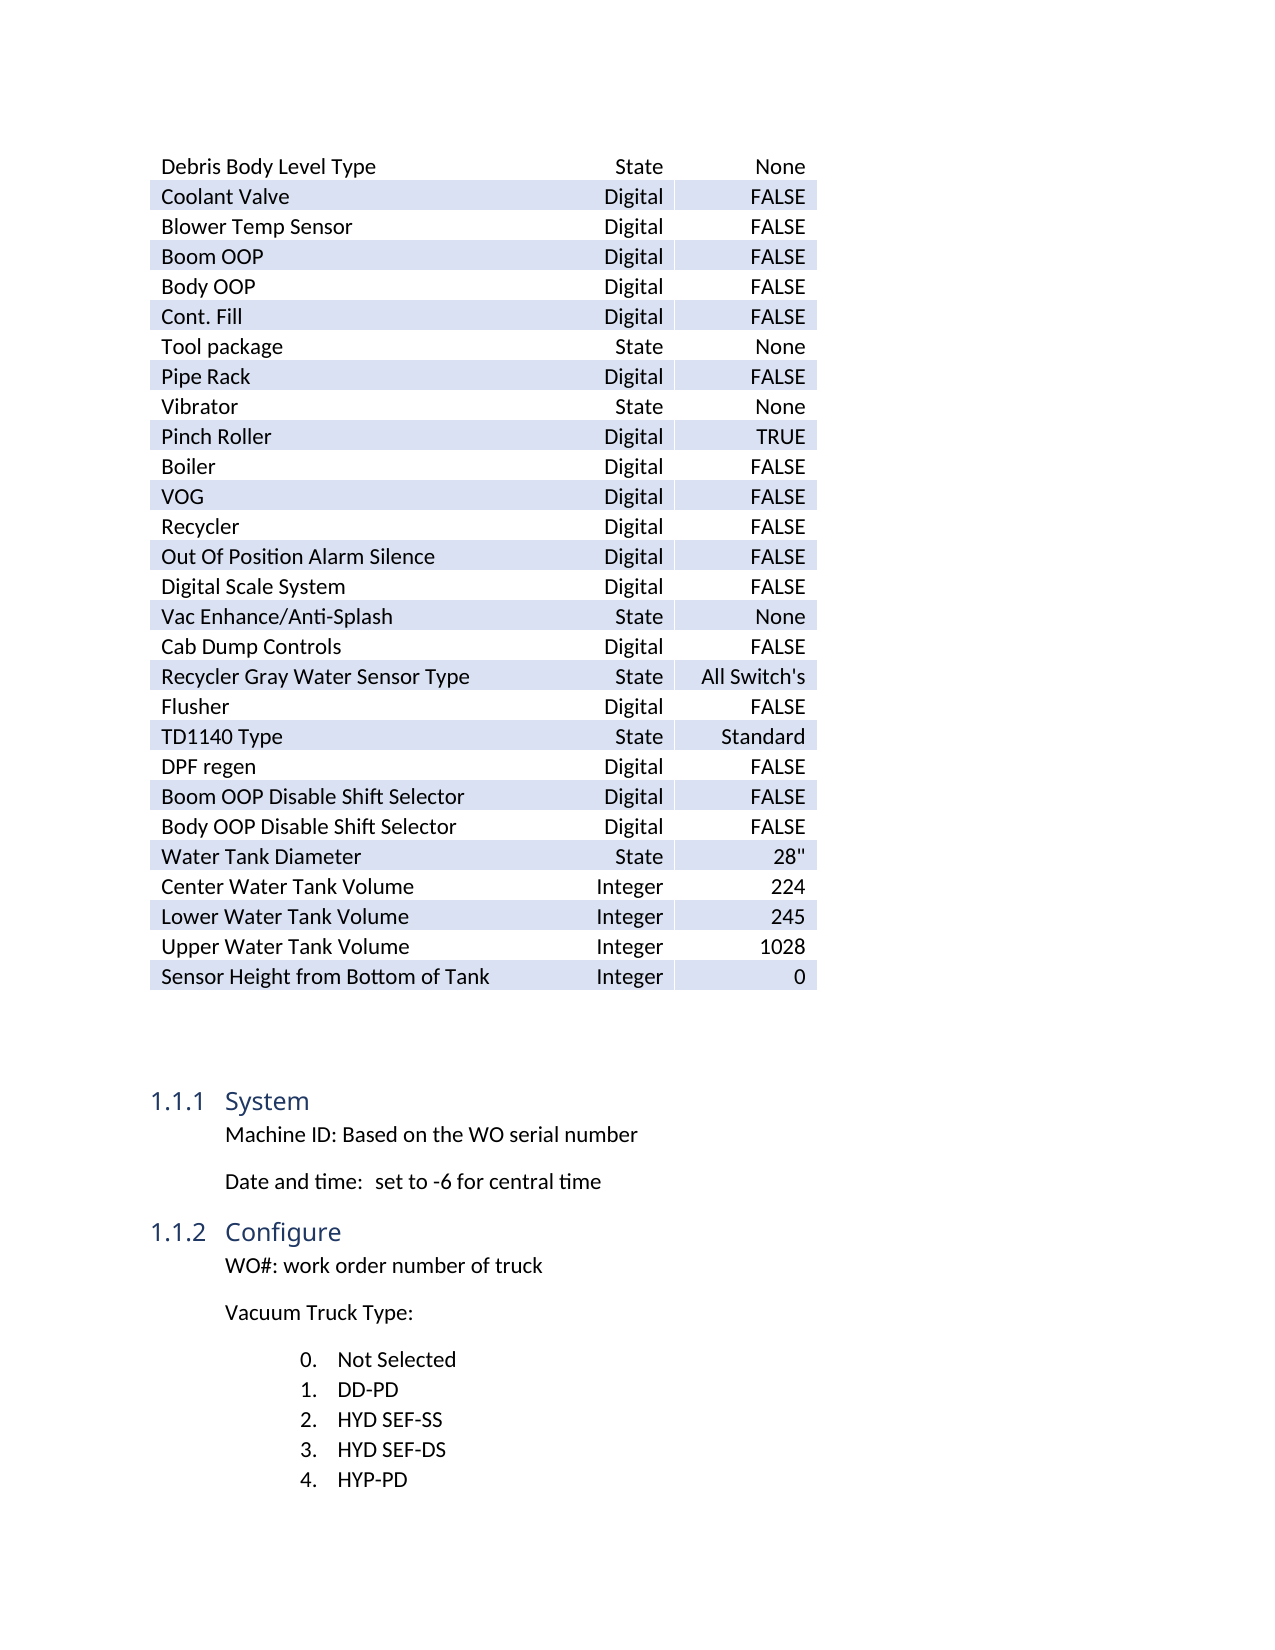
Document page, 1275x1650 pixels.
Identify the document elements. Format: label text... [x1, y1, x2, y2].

table_cell FALSE [675, 750, 817, 780]
table_cell Digital [572, 750, 674, 780]
text Date and time: set to -6 for central time [225, 1167, 1125, 1195]
table_cell Vac Enhance/Anti-Splash [150, 600, 572, 630]
table_cell Digital [572, 540, 674, 570]
table_cell State [572, 840, 674, 870]
table_cell VOG [150, 480, 572, 510]
table_cell State [572, 390, 674, 420]
table_cell Integer [572, 870, 674, 900]
table_cell 28" [675, 840, 817, 870]
table_cell FALSE [675, 570, 817, 600]
text Vacuum Truck Type: [225, 1298, 1125, 1326]
table_cell TD1140 Type [150, 720, 572, 750]
table_cell None [675, 600, 817, 630]
table_cell None [675, 390, 817, 420]
table_cell Cab Dump Controls [150, 630, 572, 660]
table_cell Sensor Height from Bottom of Tank [150, 960, 572, 990]
table_cell Standard [675, 720, 817, 750]
table_cell Upper Water Tank Volume [150, 930, 572, 960]
table_cell Digital [572, 450, 674, 480]
table_cell Boiler [150, 450, 572, 480]
table_cell Digital [572, 360, 674, 390]
table_cell Digital [572, 780, 674, 810]
table_cell FALSE [675, 300, 817, 330]
table_cell Digital [572, 240, 674, 270]
table_cell Digital [572, 810, 674, 840]
table_cell 245 [675, 900, 817, 930]
text WO#: work order number of truck [225, 1251, 1125, 1279]
table_cell Coolant Valve [150, 180, 572, 210]
table_cell Recycler Gray Water Sensor Type [150, 660, 572, 690]
table_cell Digital [572, 180, 674, 210]
table_cell 0 [675, 960, 817, 990]
table_cell FALSE [675, 690, 817, 720]
table_cell All Switch's [675, 660, 817, 690]
table_cell Pinch Roller [150, 420, 572, 450]
table_cell Water Tank Diameter [150, 840, 572, 870]
table_cell FALSE [675, 780, 817, 810]
table_cell Integer [572, 930, 674, 960]
table_cell Digital [572, 630, 674, 660]
table_cell Digital [572, 510, 674, 540]
table_cell FALSE [675, 270, 817, 300]
table_cell Debris Body Level Type [150, 150, 572, 180]
table_cell Body OOP [150, 270, 572, 300]
table_cell Pipe Rack [150, 360, 572, 390]
subtitle Configure [150, 1214, 1125, 1248]
table_cell Out Of Position Alarm Silence [150, 540, 572, 570]
table_cell None [675, 330, 817, 360]
table_cell FALSE [675, 630, 817, 660]
table_cell FALSE [675, 240, 817, 270]
table_cell Digital [572, 690, 674, 720]
table_cell State [572, 330, 674, 360]
table_cell None [675, 150, 817, 180]
list HYD SEF-SS [300, 1405, 1125, 1433]
table_cell Cont. Fill [150, 300, 572, 330]
text Machine ID: Based on the WO serial number [225, 1121, 1125, 1148]
list HYD SEF-DS [300, 1435, 1125, 1463]
list DD-PD [300, 1375, 1125, 1403]
table_cell DPF regen [150, 750, 572, 780]
table_cell Digital [572, 270, 674, 300]
table_cell 1028 [675, 930, 817, 960]
table_cell Center Water Tank Volume [150, 870, 572, 900]
list HYP-PD [300, 1466, 1125, 1494]
table_cell Lower Water Tank Volume [150, 900, 572, 930]
table_cell Digital [572, 570, 674, 600]
table_cell Digital [572, 300, 674, 330]
table_cell Digital [572, 480, 674, 510]
subtitle System [150, 1084, 1125, 1118]
table_cell FALSE [675, 510, 817, 540]
table_cell Tool package [150, 330, 572, 360]
table_cell Recycler [150, 510, 572, 540]
table_cell State [572, 600, 674, 630]
table_cell Vibrator [150, 390, 572, 420]
table_cell Digital Scale System [150, 570, 572, 600]
table_cell FALSE [675, 360, 817, 390]
table_cell 224 [675, 870, 817, 900]
table_cell Boom OOP Disable Shift Selector [150, 780, 572, 810]
table_cell Digital [572, 210, 674, 240]
table_cell Flusher [150, 690, 572, 720]
table_cell Integer [572, 960, 674, 990]
table_cell Blower Temp Sensor [150, 210, 572, 240]
table_cell Boom OOP [150, 240, 572, 270]
list Not Selected [300, 1345, 1125, 1373]
table_cell FALSE [675, 480, 817, 510]
table_cell FALSE [675, 810, 817, 840]
table_cell State [572, 720, 674, 750]
table_cell State [572, 660, 674, 690]
table_cell FALSE [675, 180, 817, 210]
table_cell TRUE [675, 420, 817, 450]
table_cell FALSE [675, 450, 817, 480]
table_cell Body OOP Disable Shift Selector [150, 810, 572, 840]
table_cell FALSE [675, 540, 817, 570]
table_cell State [572, 150, 674, 180]
table_cell Integer [572, 900, 674, 930]
table_cell FALSE [675, 210, 817, 240]
table_cell Digital [572, 420, 674, 450]
